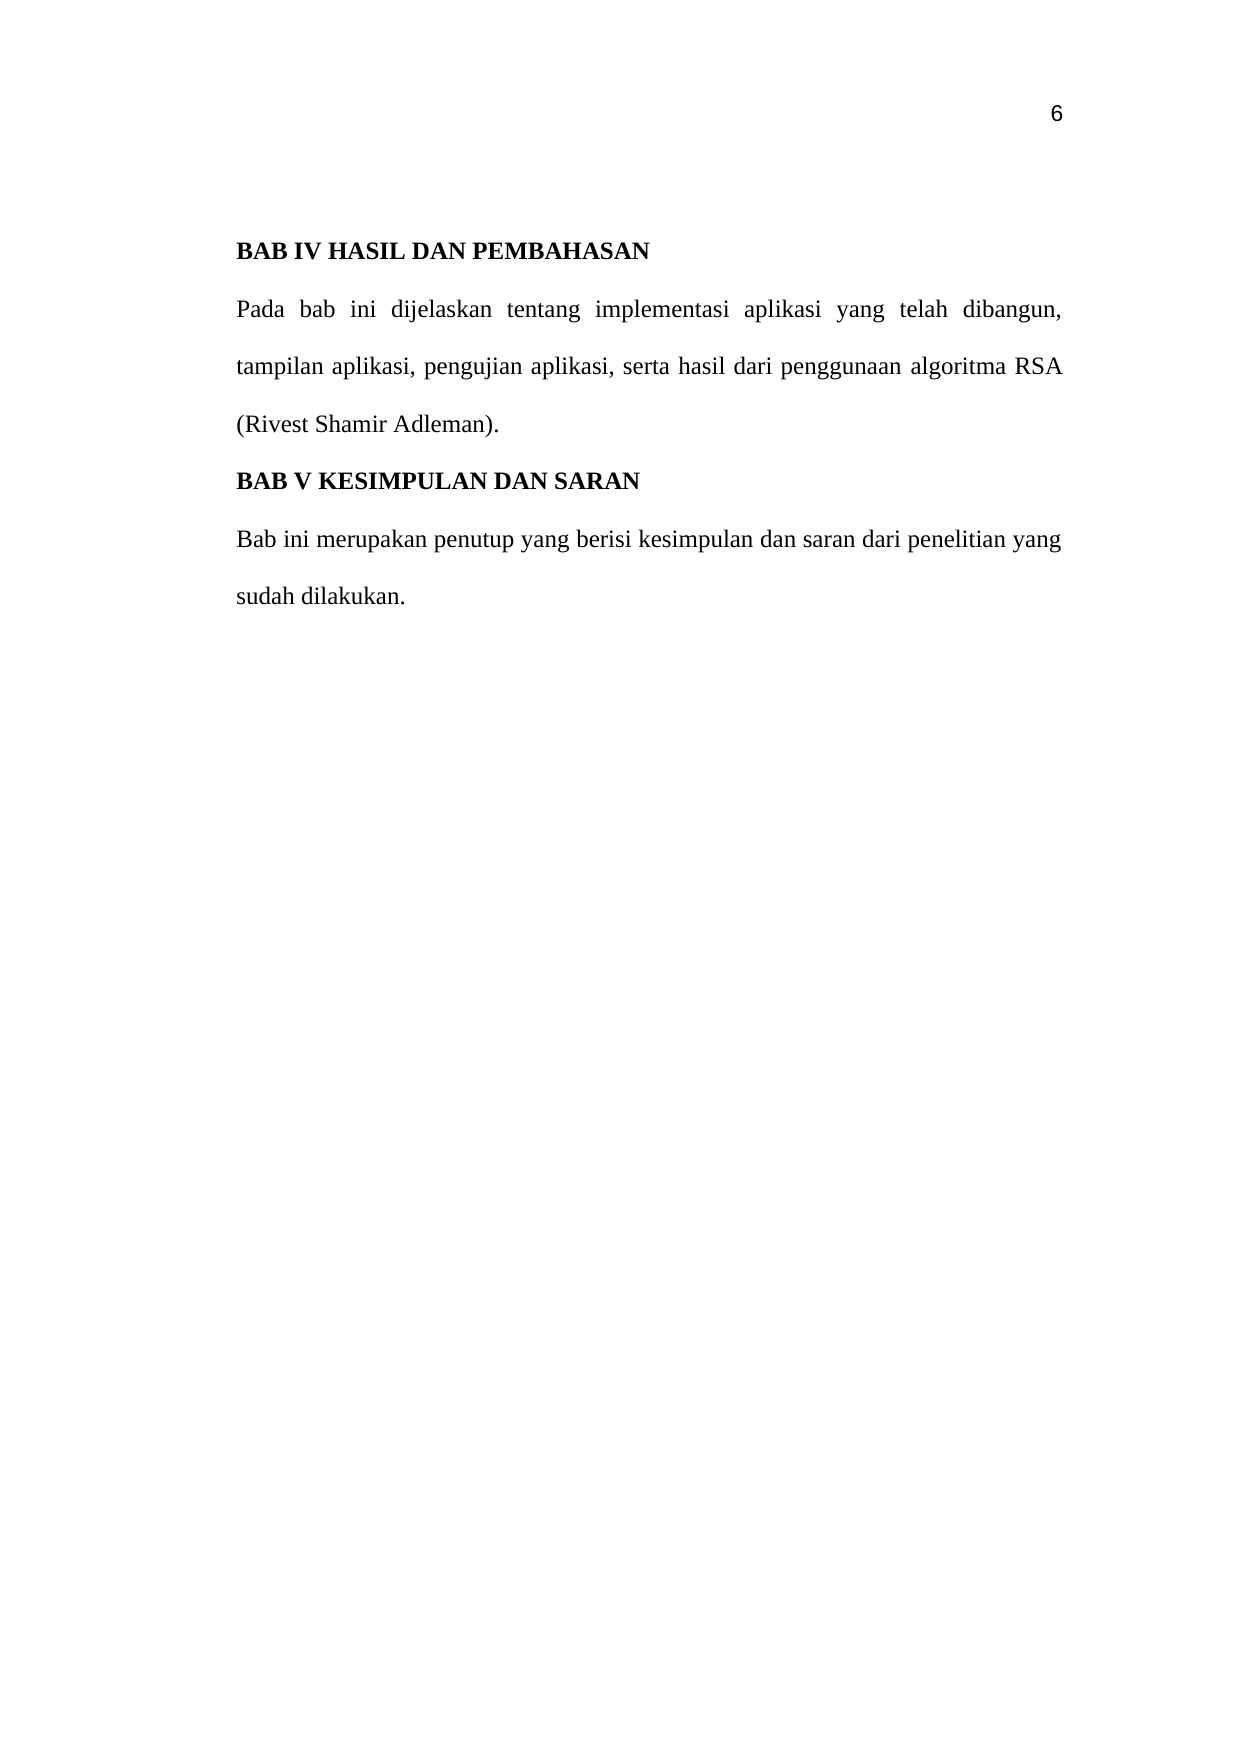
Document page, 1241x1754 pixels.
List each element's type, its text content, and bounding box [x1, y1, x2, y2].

text Bab ini merupakan penutup yang berisi kesimpulan dan saran dari penelitian yang sudah dilakukan. [236, 524, 1063, 610]
text BAB IV HASIL DAN PEMBAHASAN [236, 236, 1063, 265]
text BAB V KESIMPULAN DAN SARAN [236, 466, 1063, 495]
text Pada bab ini dijelaskan tentang implementasi aplikasi yang telah dibangun, tampilan aplikasi, pengujian aplikasi, serta hasil dari penggunaan algoritma RSA (Rivest Shamir Adleman). [236, 294, 1063, 437]
